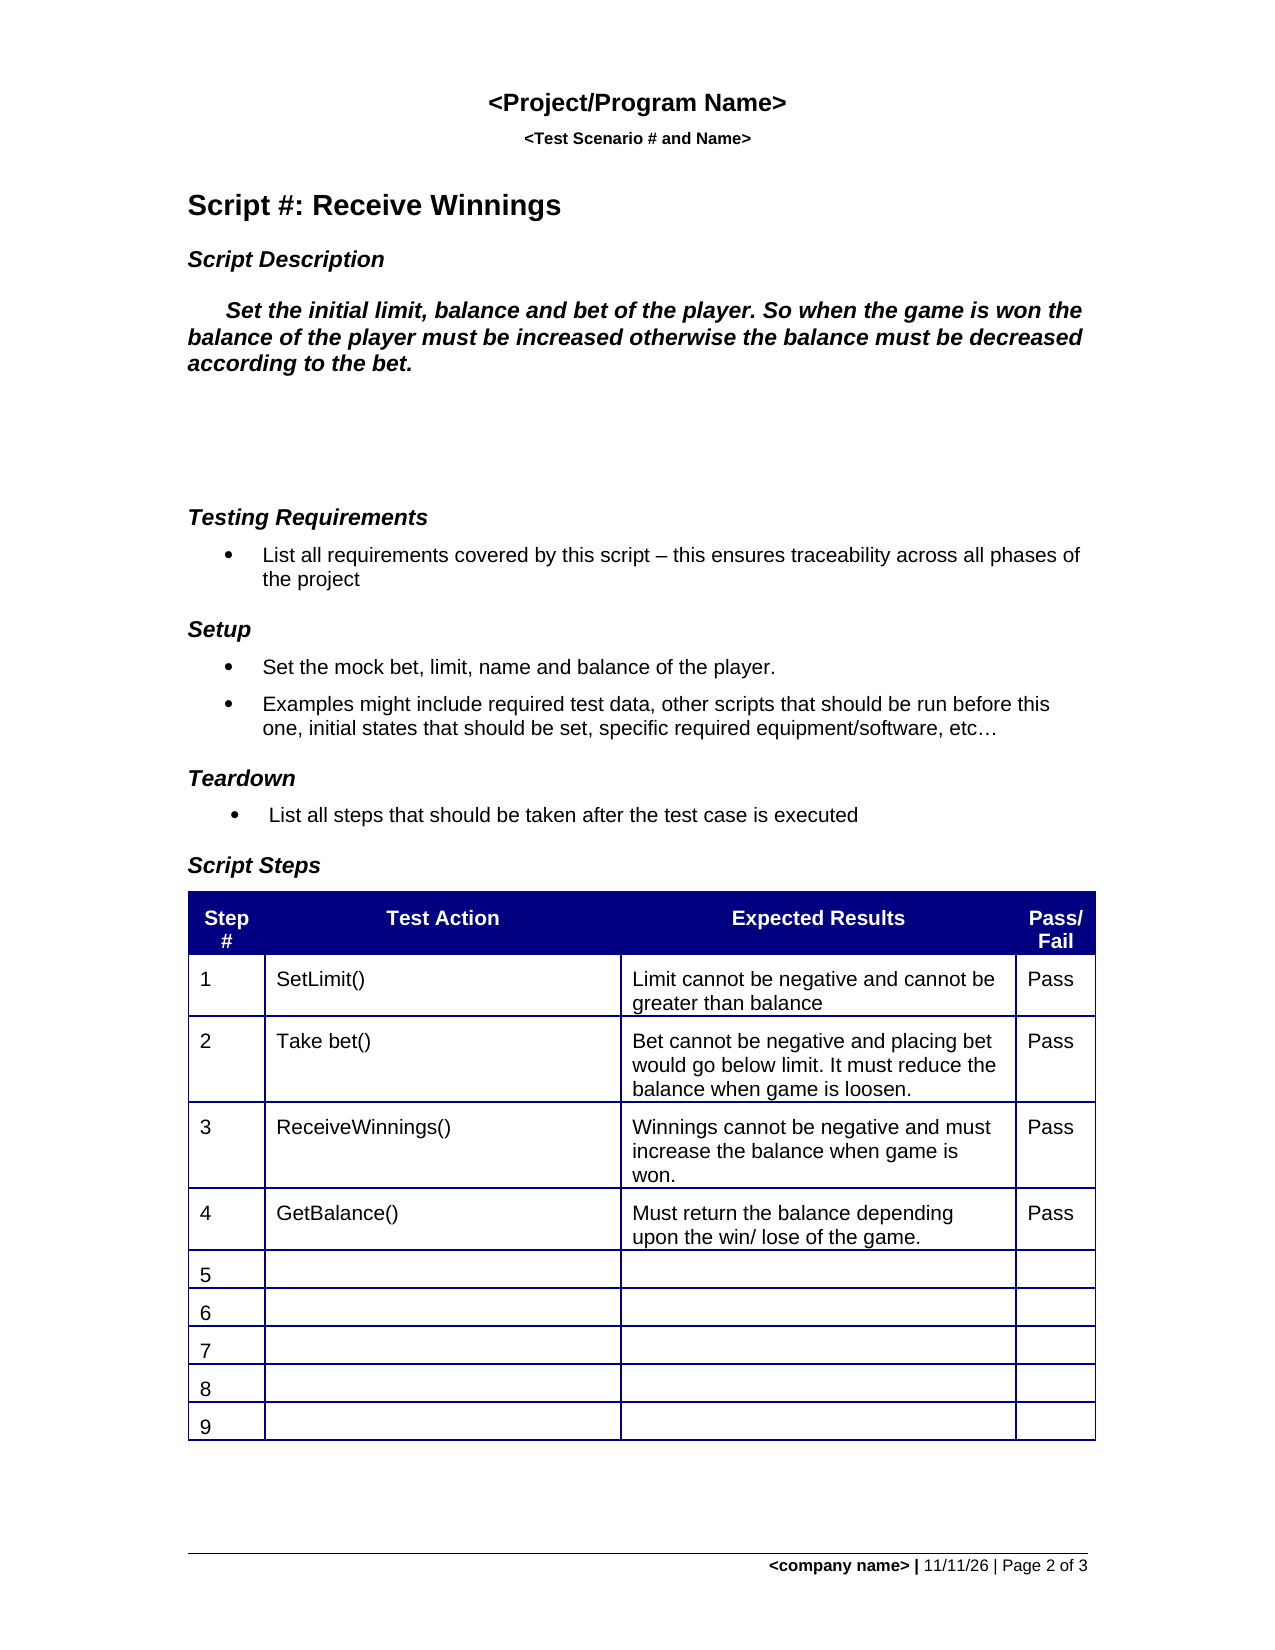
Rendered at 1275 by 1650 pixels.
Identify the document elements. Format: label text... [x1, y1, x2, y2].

list Set the mock bet, limit, name and balance of the player. [225, 655, 1087, 679]
subtitle Setup [187, 616, 1087, 642]
table_cell Winnings cannot be negative and must increase the balance when game is won. [622, 1103, 1015, 1187]
table_cell 2 [189, 1017, 264, 1101]
table_cell Bet cannot be negative and placing bet would go below limit. It must reduce the balance when game is loosen. [622, 1017, 1015, 1101]
subtitle Script #: Receive Winnings [187, 187, 1087, 221]
subtitle Script Description [187, 246, 1087, 272]
table_header Step # [189, 893, 264, 953]
list List all requirements covered by this script – this ensures traceability across all phases of the project [225, 543, 1087, 591]
table_cell 8 [189, 1365, 264, 1401]
table_cell Take bet() [266, 1017, 620, 1101]
table_cell [622, 1403, 1015, 1439]
table_cell [1017, 1403, 1095, 1439]
table_cell [622, 1365, 1015, 1401]
table_cell Pass [1017, 955, 1095, 1015]
table_cell [1017, 1289, 1095, 1325]
table_cell [266, 1327, 620, 1363]
table_cell [622, 1327, 1015, 1363]
subtitle Testing Requirements [187, 504, 1087, 531]
table_cell [266, 1289, 620, 1325]
table_cell ReceiveWinnings() [266, 1103, 620, 1187]
table_cell Must return the balance depending upon the win/ lose of the game. [622, 1189, 1015, 1249]
table_cell 9 [189, 1403, 264, 1439]
subtitle Teardown [187, 764, 1087, 791]
table_cell Pass [1017, 1189, 1095, 1249]
table_header Test Action [266, 893, 620, 953]
list Examples might include required test data, other scripts that should be run before this one, initial states that should be set, specific required equipment/software, etc… [225, 691, 1087, 739]
table_cell 6 [189, 1289, 264, 1325]
table_cell SetLimit() [266, 955, 620, 1015]
table_header Pass/ Fail [1017, 893, 1095, 953]
table_cell 5 [189, 1251, 264, 1287]
subtitle Set the initial limit, balance and bet of the player. So when the game is won the balance of the player must be increased otherwise the balance must be decreased according to the bet. [187, 297, 1087, 376]
table_cell 3 [189, 1103, 264, 1187]
table_cell 7 [189, 1327, 264, 1363]
table_cell Pass [1017, 1017, 1095, 1101]
table_cell 4 [189, 1189, 264, 1249]
table_cell [266, 1365, 620, 1401]
table_cell Pass [1017, 1103, 1095, 1187]
table_header Expected Results [622, 893, 1015, 953]
table_cell [266, 1403, 620, 1439]
table_cell [1017, 1365, 1095, 1401]
table_cell [1017, 1251, 1095, 1287]
table_cell [266, 1251, 620, 1287]
table_cell [1017, 1327, 1095, 1363]
list List all steps that should be taken after the test case is executed [231, 803, 1087, 827]
subtitle Script Steps [187, 852, 1087, 879]
table_cell Limit cannot be negative and cannot be greater than balance [622, 955, 1015, 1015]
table_cell [622, 1251, 1015, 1287]
table_cell 1 [189, 955, 264, 1015]
table_cell GetBalance() [266, 1189, 620, 1249]
table_cell [622, 1289, 1015, 1325]
